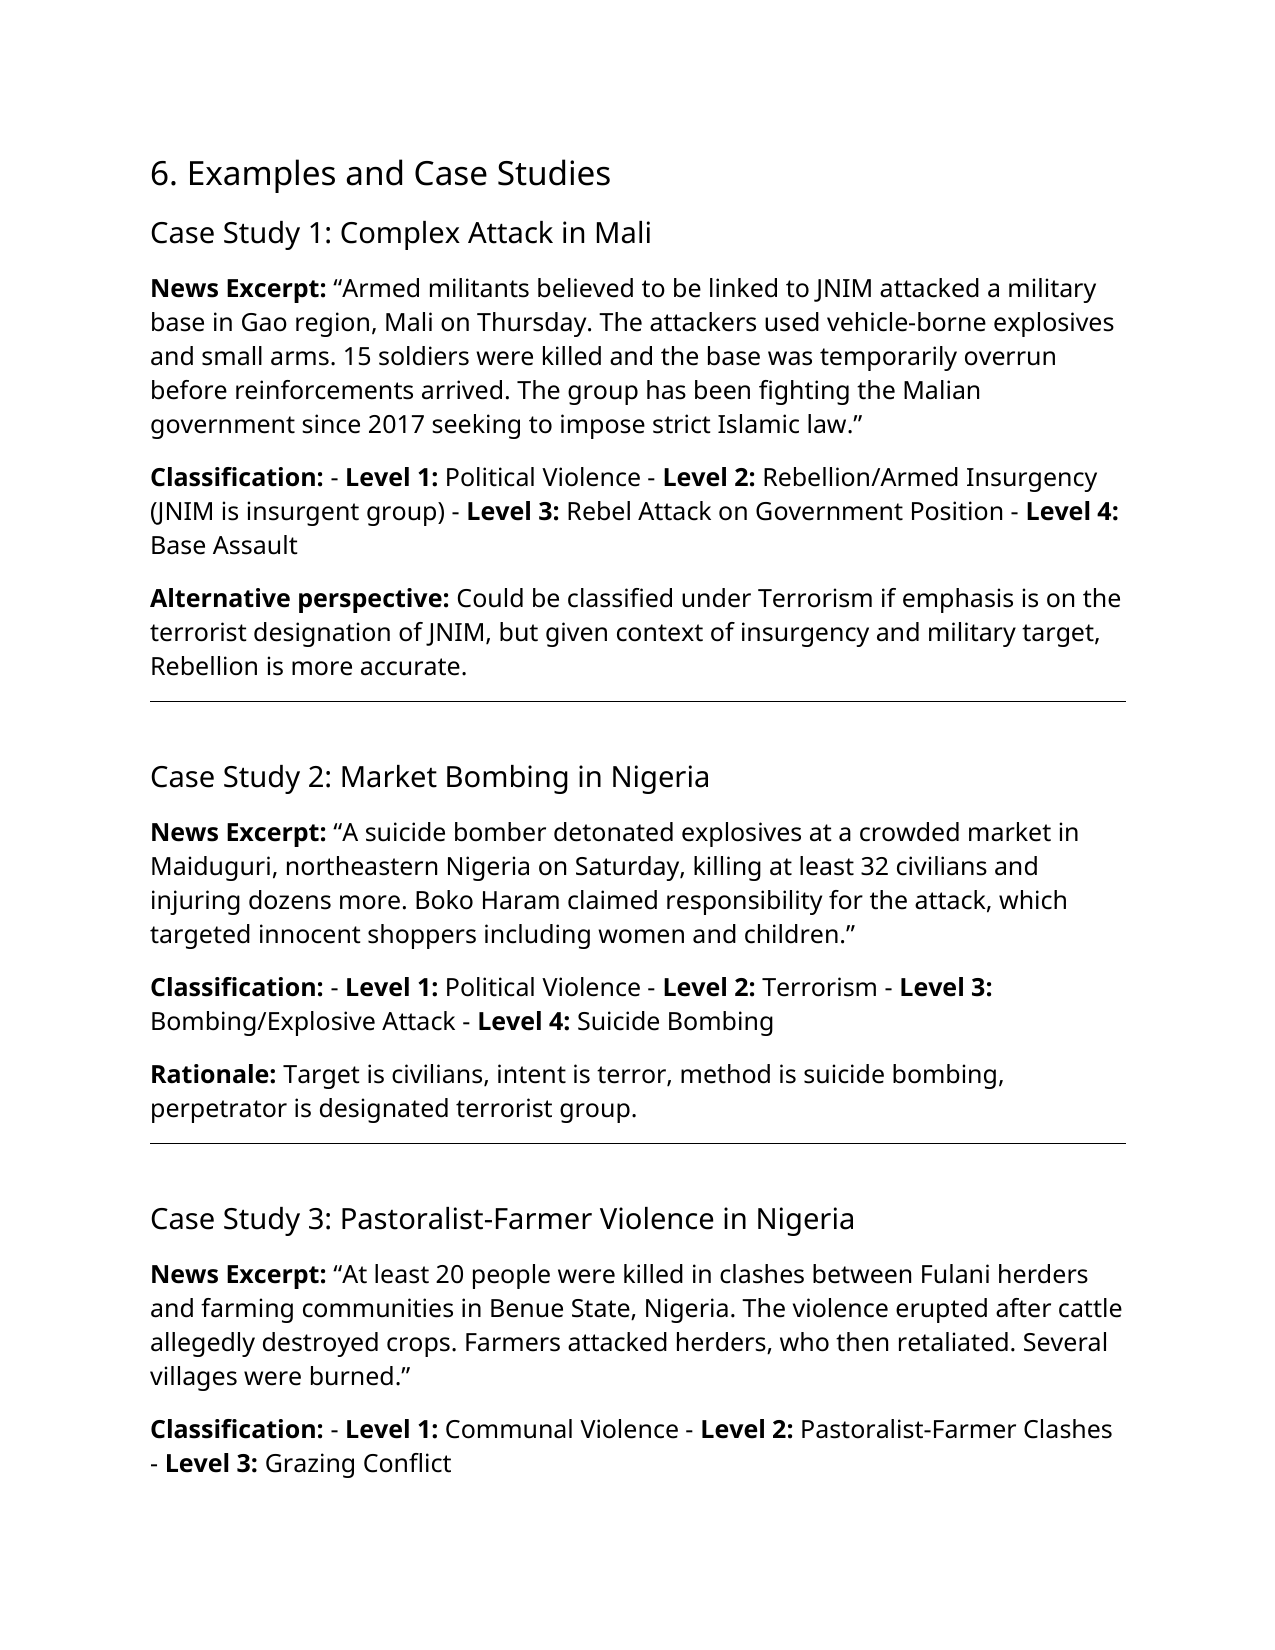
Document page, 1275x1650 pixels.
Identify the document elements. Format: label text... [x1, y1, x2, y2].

subtitle Case Study 2: Market Bombing in Nigeria [150, 756, 1125, 796]
text Classification: - Level 1: Political Violence - Level 2: Rebellion/Armed Insurgency (JNIM is insurgent group) - Level 3: Rebel Attack on Government Position - Level 4: Base Assault [150, 459, 1125, 562]
text News Excerpt: “At least 20 people were killed in clashes between Fulani herders and farming communities in Benue State, Nigeria. The violence erupted after cattle allegedly destroyed crops. Farmers attacked herders, who then retaliated. Several villages were burned.” [150, 1257, 1125, 1393]
text News Excerpt: “A suicide bomber detonated explosives at a crowded market in Maiduguri, northeastern Nigeria on Saturday, killing at least 32 civilians and injuring dozens more. Boko Haram claimed responsibility for the attack, which targeted innocent shoppers including women and children.” [150, 815, 1125, 951]
text Rationale: Target is civilians, intent is terror, method is suicide bombing, perpetrator is designated terrorist group. [150, 1057, 1125, 1125]
text News Excerpt: “Armed militants believed to be linked to JNIM attacked a military base in Gao region, Mali on Thursday. The attackers used vehicle-borne explosives and small arms. 15 soldiers were killed and the base was temporarily overrun before reinforcements arrived. The group has been fighting the Malian government since 2017 seeking to impose strict Islamic law.” [150, 271, 1125, 441]
text Alternative perspective: Could be classified under Terrorism if emphasis is on the terrorist designation of JNIM, but given context of insurgency and military target, Rebellion is more accurate. [150, 581, 1125, 683]
text Classification: - Level 1: Communal Violence - Level 2: Pastoralist-Farmer Clashes - Level 3: Grazing Conflict [150, 1412, 1125, 1480]
subtitle 6. Examples and Case Studies [150, 150, 1125, 195]
subtitle Case Study 3: Pastoralist-Farmer Violence in Nigeria [150, 1198, 1125, 1238]
subtitle Case Study 1: Complex Attack in Mali [150, 212, 1125, 252]
text Classification: - Level 1: Political Violence - Level 2: Terrorism - Level 3: Bombing/Explosive Attack - Level 4: Suicide Bombing [150, 970, 1125, 1038]
